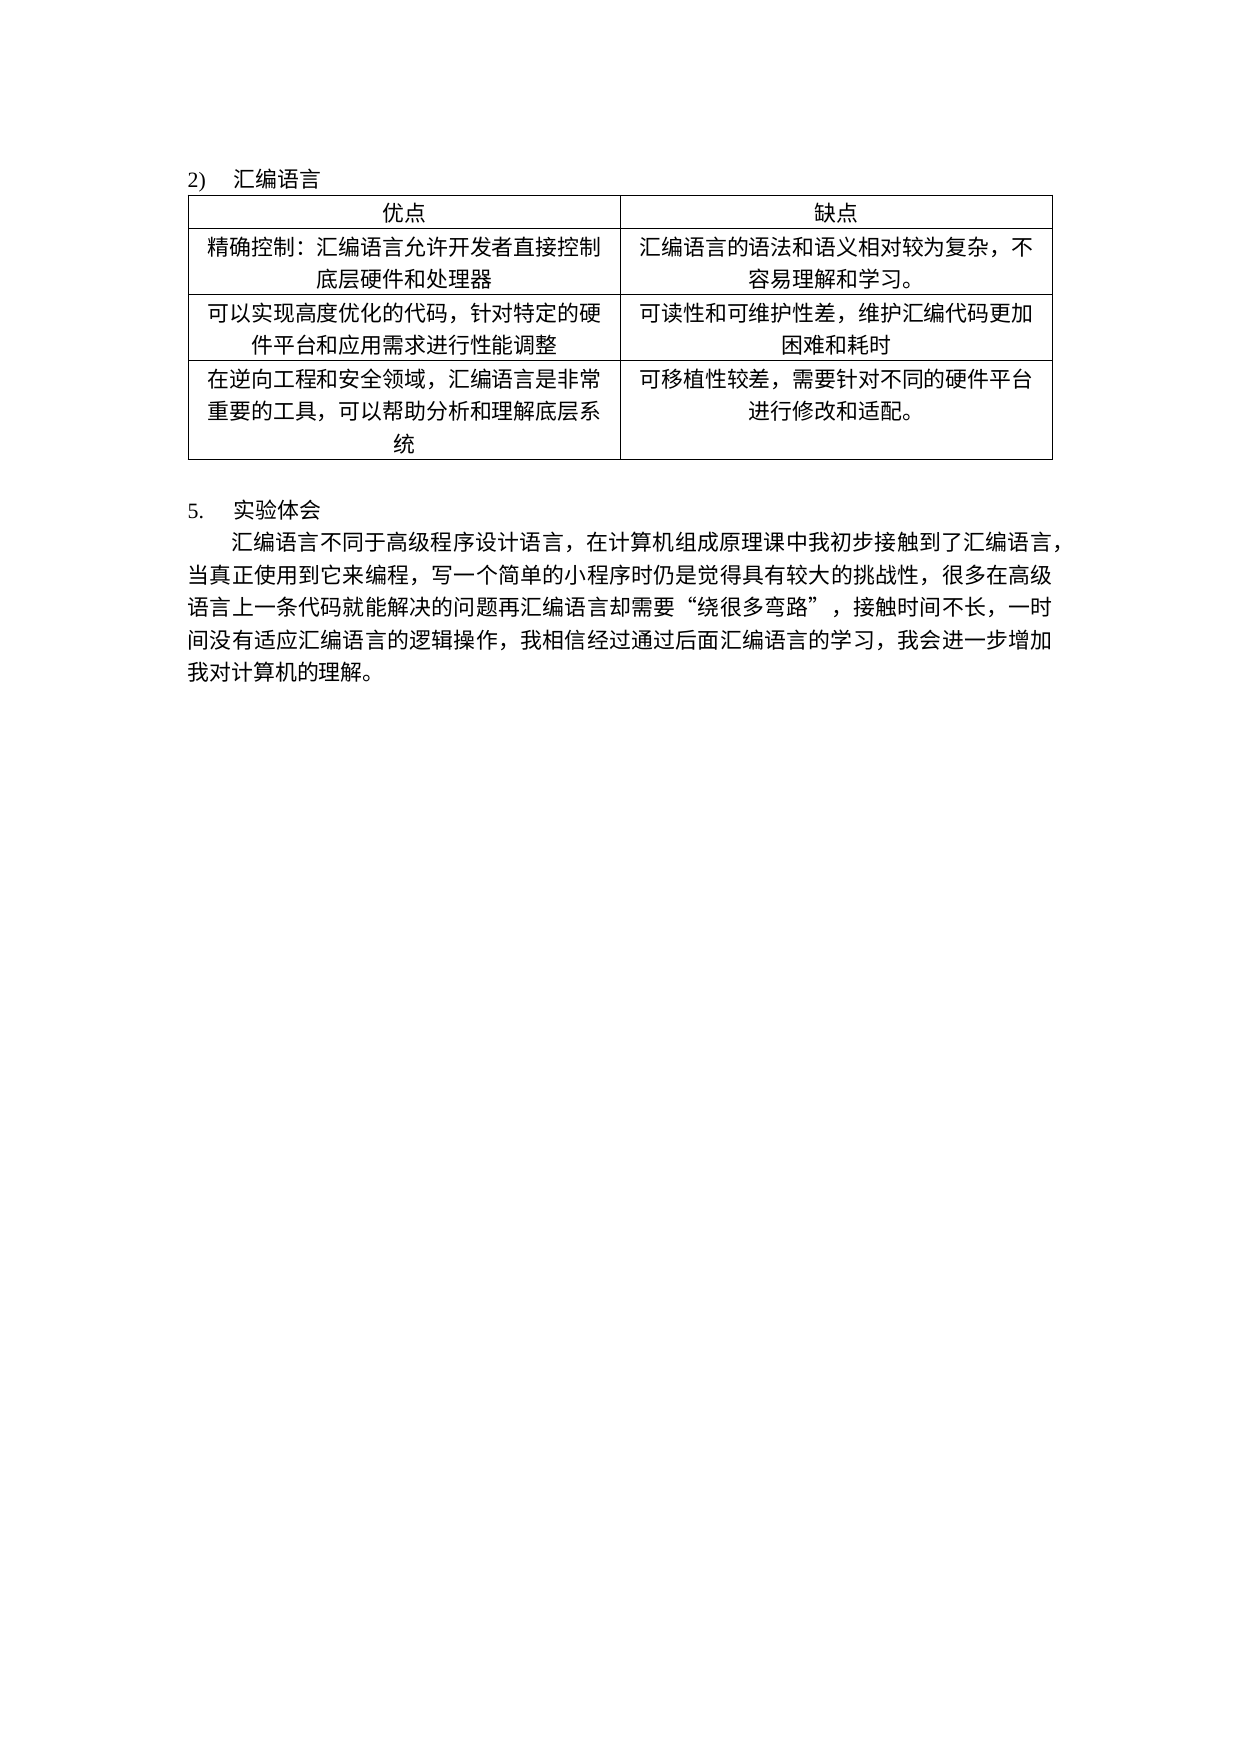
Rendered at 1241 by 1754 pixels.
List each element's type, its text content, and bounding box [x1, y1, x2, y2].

table_cell 可以实现高度优化的代码，针对特定的硬件平台和应用需求进行性能调整 [189, 295, 620, 360]
table_cell 汇编语言的语法和语义相对较为复杂，不容易理解和学习。 [621, 229, 1052, 294]
list 汇编语言 [187, 162, 1053, 194]
table_header 缺点 [621, 196, 1052, 228]
table_cell 可移植性较差，需要针对不同的硬件平台进行修改和适配。 [621, 361, 1052, 459]
text 汇编语言不同于高级程序设计语言，在计算机组成原理课中我初步接触到了汇编语言，当真正使用到它来编程，写一个简单的小程序时仍是觉得具有较大的挑战性，很多在高级语言上一条代码就能解决的问题再汇编语言却需要“绕很多弯路”，接触时间不长，一时间没有适应汇编语言的逻辑操作，我相信经过通过后面汇编语言的学习，我会进一步增加我对计算机的理解。 [187, 525, 1053, 687]
table_header 优点 [189, 196, 620, 228]
list 实验体会 [187, 492, 1053, 525]
table_cell 精确控制：汇编语言允许开发者直接控制底层硬件和处理器 [189, 229, 620, 294]
table_cell 可读性和可维护性差，维护汇编代码更加困难和耗时 [621, 295, 1052, 360]
table_cell 在逆向工程和安全领域，汇编语言是非常重要的工具，可以帮助分析和理解底层系统 [189, 361, 620, 459]
